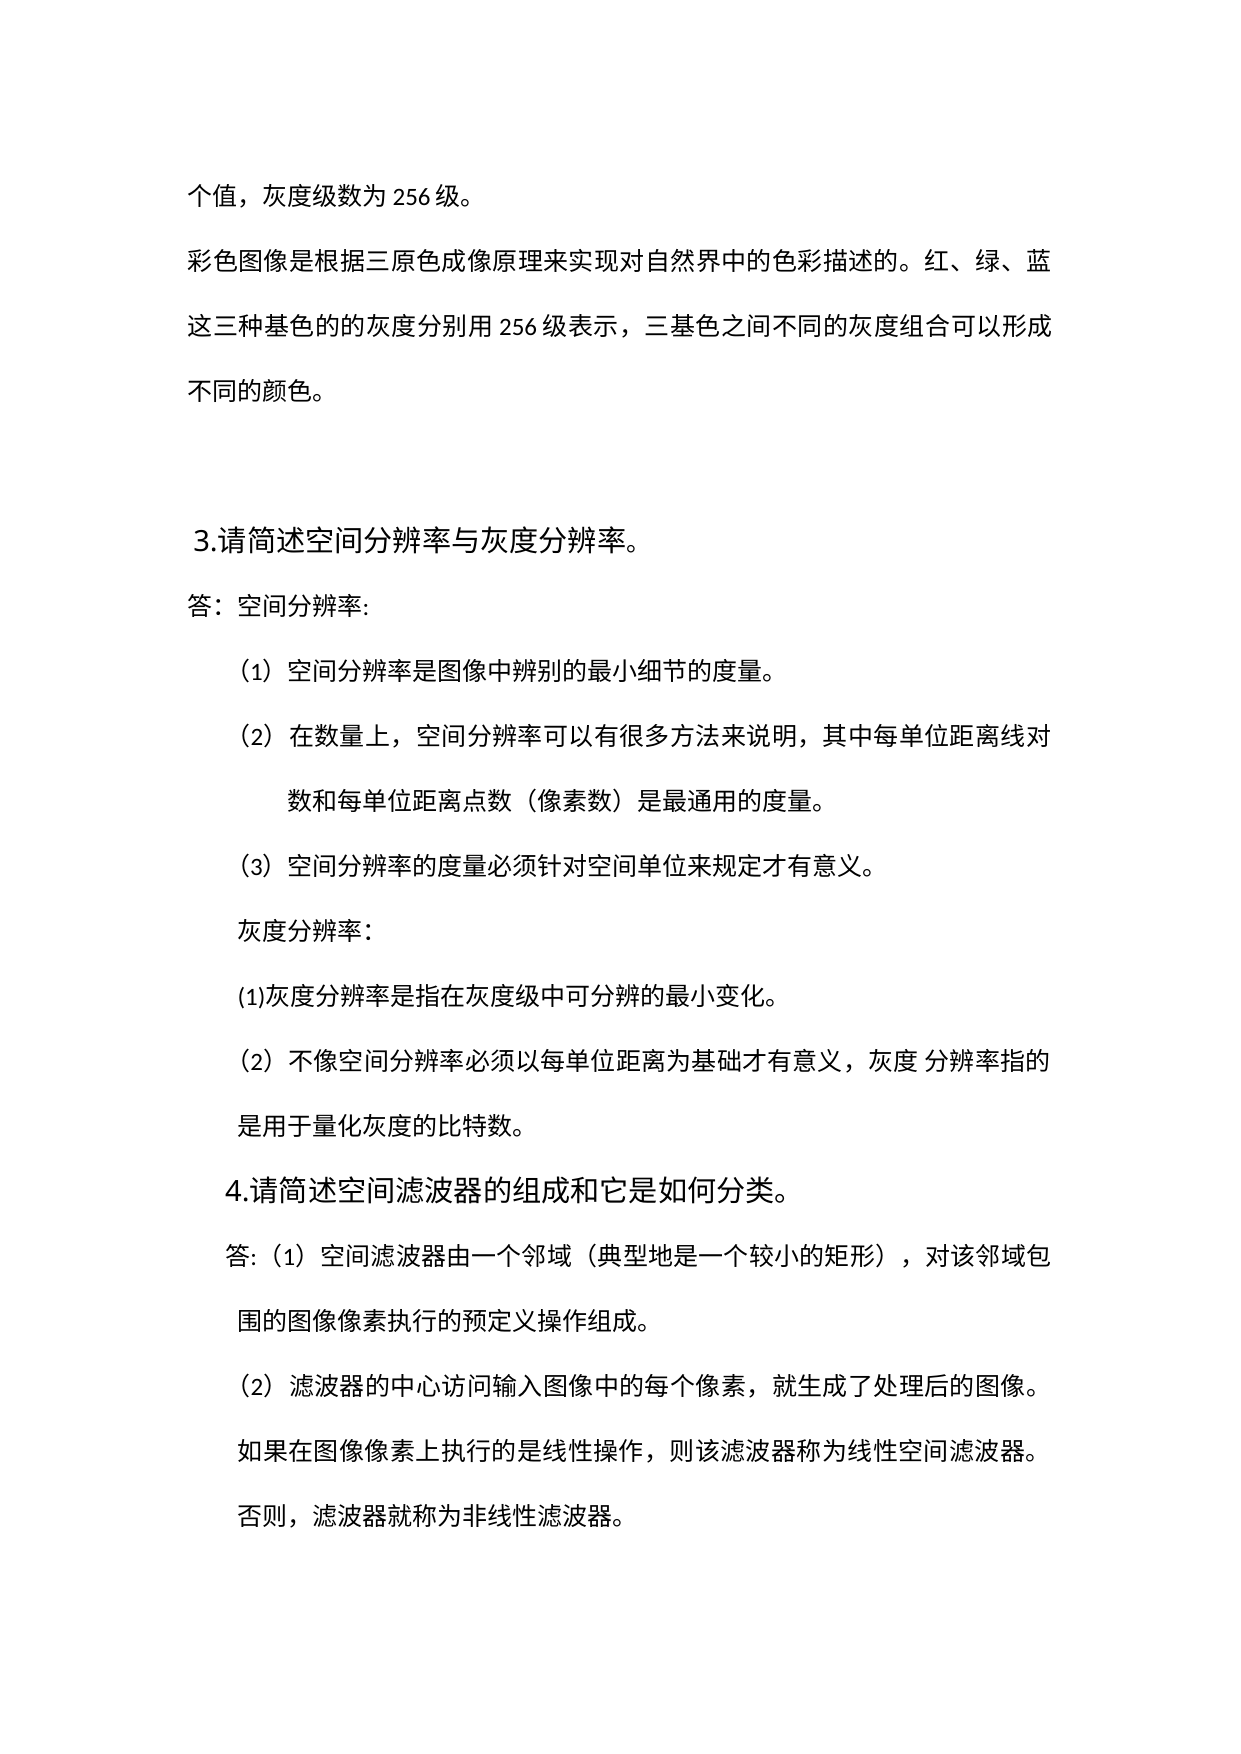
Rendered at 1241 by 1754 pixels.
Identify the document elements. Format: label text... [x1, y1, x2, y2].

text 彩色图像是根据三原色成像原理来实现对自然界中的色彩描述的。红、绿、蓝这三种基色的的灰度分别用256级表示，三基色之间不同的灰度组合可以形成不同的颜色。 [187, 227, 1053, 422]
text （2）不像空间分辨率必须以每单位距离为基础才有意义，灰度 分辨率指的是用于量化灰度的比特数。 [225, 1027, 1053, 1157]
text 答:（1）空间滤波器由一个邻域（典型地是一个较小的矩形），对该邻域包围的图像像素执行的预定义操作组成。 [225, 1222, 1053, 1352]
text 3.请简述空间分辨率与灰度分辨率。 [187, 507, 1053, 572]
text （1）空间分辨率是图像中辨别的最小细节的度量。 [187, 637, 1053, 702]
text （3）空间分辨率的度量必须针对空间单位来规定才有意义。 [187, 832, 1053, 897]
text 答：空间分辨率: [187, 572, 1053, 637]
text （2）滤波器的中心访问输入图像中的每个像素，就生成了处理后的图像。如果在图像像素上执行的是线性操作，则该滤波器称为线性空间滤波器。否则，滤波器就称为非线性滤波器。 [225, 1352, 1053, 1547]
text （2）在数量上，空间分辨率可以有很多方法来说明，其中每单位距离线对数和每单位距离点数（像素数）是最通用的度量。 [225, 702, 1053, 832]
text 4.请简述空间滤波器的组成和它是如何分类。 [225, 1157, 1053, 1222]
text 灰度分辨率： [187, 897, 1053, 962]
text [187, 162, 1053, 227]
text (1)灰度分辨率是指在灰度级中可分辨的最小变化。 [187, 962, 1053, 1027]
